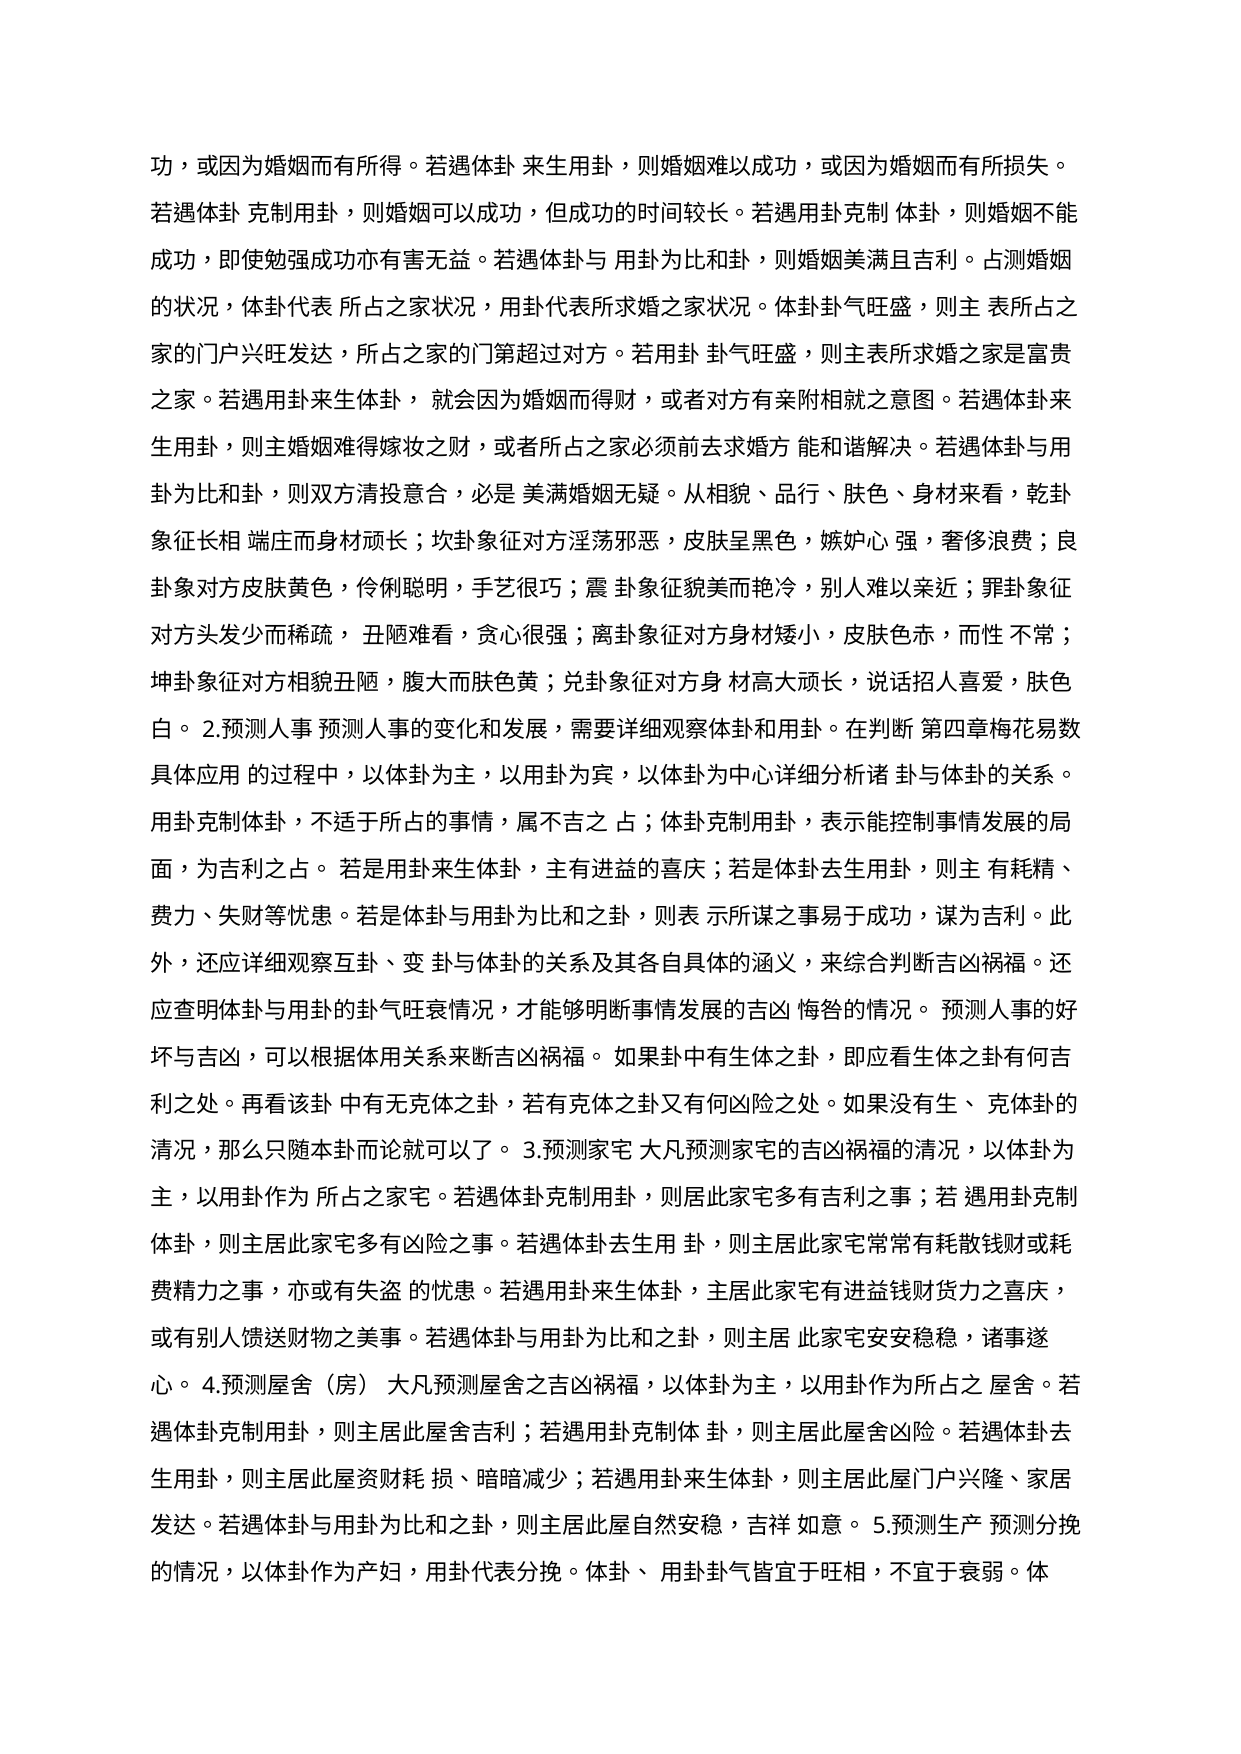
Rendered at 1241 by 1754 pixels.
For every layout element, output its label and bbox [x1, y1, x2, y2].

text [150, 150, 1090, 1587]
